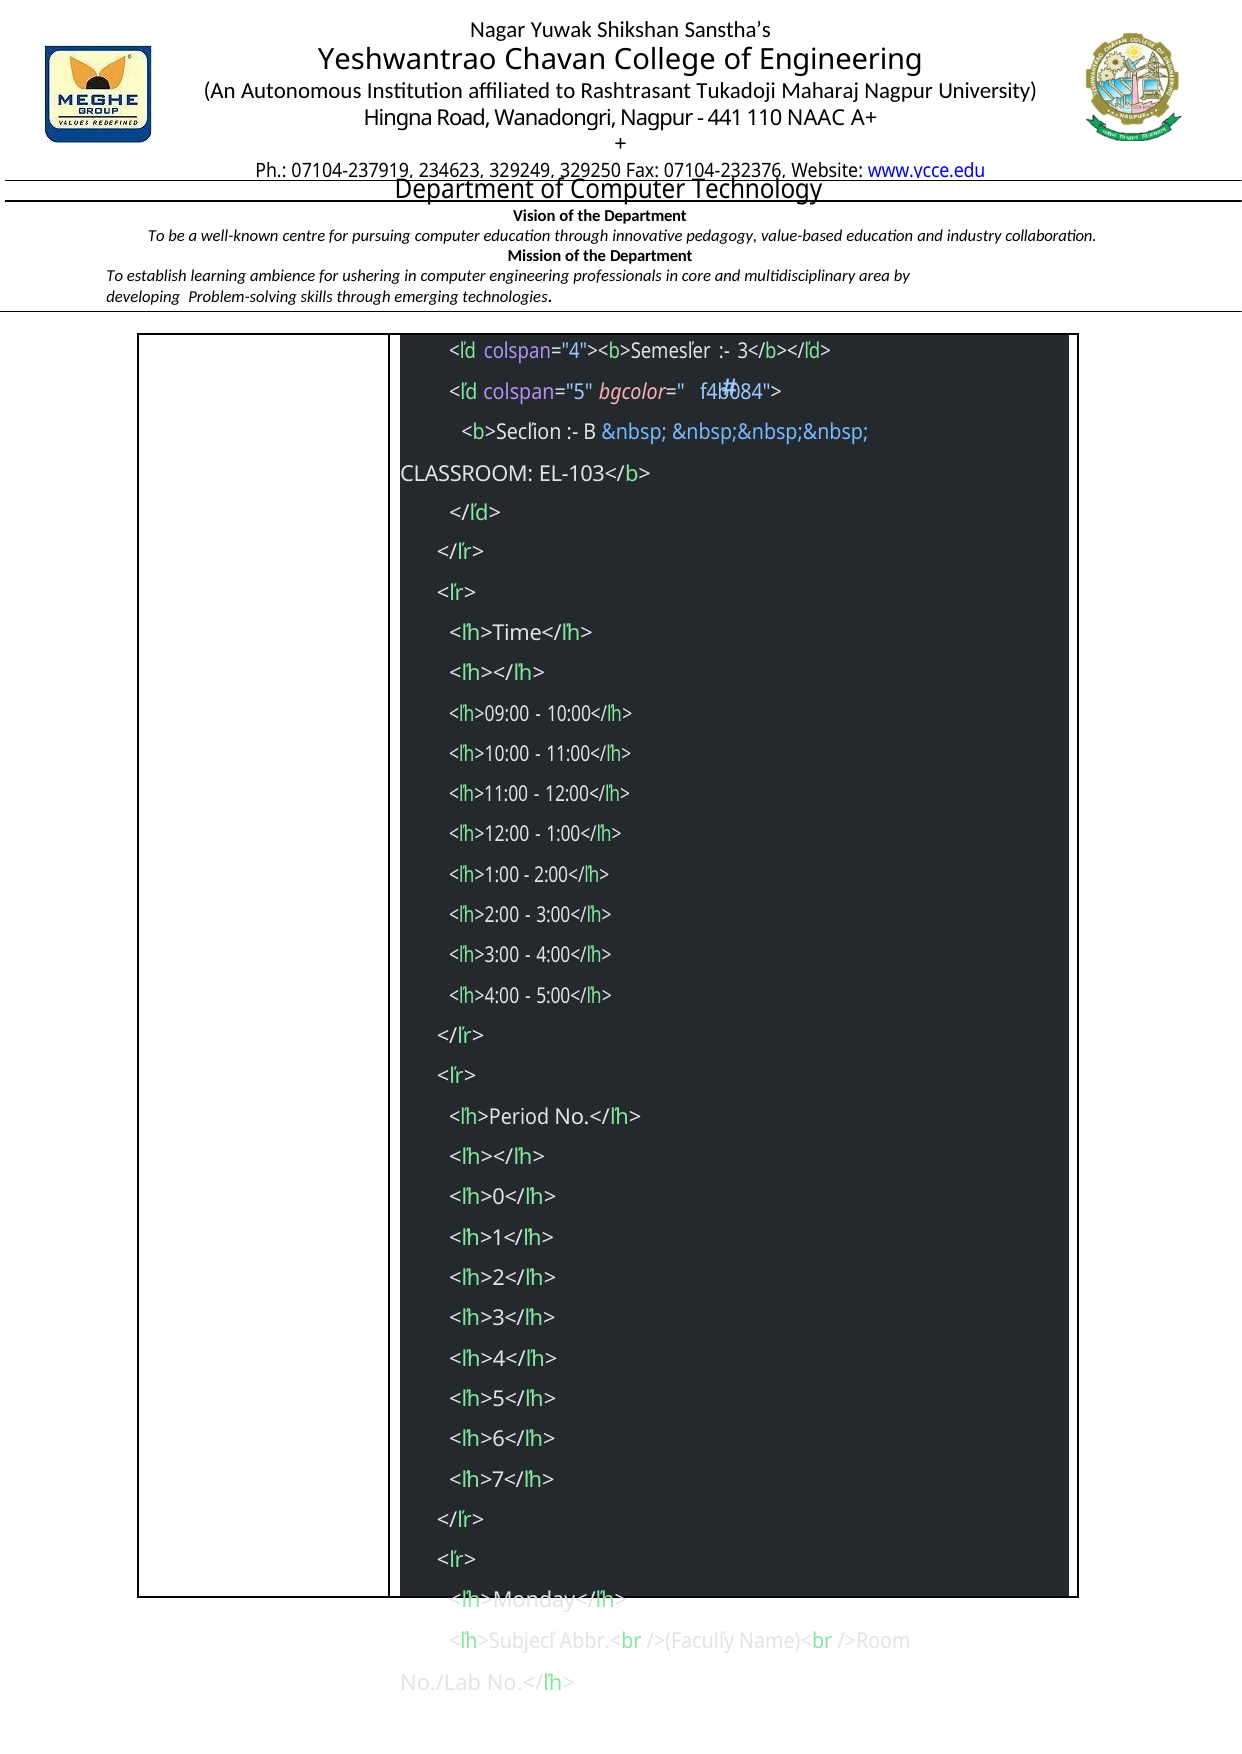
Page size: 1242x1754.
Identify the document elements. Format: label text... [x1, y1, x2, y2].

text <ľh>7</ľh> [449, 1463, 1242, 1493]
text <ľh>Time</ľh> [449, 617, 1242, 647]
text <ľr> [437, 1060, 1242, 1090]
text </ľd> [449, 499, 1242, 526]
text <ľh>2</ľh> [449, 1262, 1242, 1292]
text <b>Secľion :- B &nbsp; &nbsp;&nbsp;&nbsp; CLASSROOM: EL-103</b> [400, 416, 984, 487]
text To be a well-known centre for pursuing computer education through innovative pedagogy, value-based education and industry collaboration. [148, 225, 1242, 245]
text <ľh>Monday</ľh> [449, 1584, 1242, 1614]
text <ľh>09:00 - 10:00</ľh> [449, 697, 1242, 727]
text <ľr> [437, 1544, 1242, 1574]
text <ľh>4</ľh> [449, 1343, 1242, 1372]
subtitle Department of Computer Technology [5, 175, 1242, 200]
text <ľd colspan="5" bgcolor=" f4b084"> [449, 376, 1242, 406]
text <ľh>4:00 - 5:00</ľh> [449, 980, 1242, 1009]
text <ľh>6</ľh> [449, 1423, 1242, 1453]
text <ľh></ľh> [449, 1141, 1242, 1171]
text <ľh>Period No.</ľh> [449, 1101, 1242, 1130]
text To establish learning ambience for ushering in computer engineering professionals in core and multidisciplinary area by developing Problem-solving skills through emerging technologies. [106, 266, 984, 306]
text </ľr> [437, 1020, 1242, 1050]
text <ľh>2:00 - 3:00</ľh> [449, 899, 1242, 929]
text <ľh>Subjecľ Abbr.<br />(Faculľy Name)<br />Room No./Lab No.</ľh> [400, 1625, 984, 1696]
text </ľr> [437, 1504, 1242, 1534]
text <ľh>3</ľh> [449, 1302, 1242, 1332]
text <ľh>11:00 - 12:00</ľh> [449, 778, 1242, 808]
text <ľh>5</ľh> [449, 1383, 1242, 1413]
text <ľh></ľh> [449, 657, 1242, 687]
text </ľr> [437, 536, 1242, 566]
text <ľh>3:00 - 4:00</ľh> [449, 939, 1242, 969]
text <ľr> [437, 577, 1242, 606]
text <ľh>1:00 - 2:00</ľh> [449, 859, 1242, 888]
text <ľh>0</ľh> [449, 1181, 1242, 1211]
subtitle Mission of the Department [507, 245, 1242, 266]
text <ľh>1</ľh> [449, 1222, 1242, 1251]
text <ľh>10:00 - 11:00</ľh> [449, 738, 1242, 768]
subtitle Vision of the Department [513, 205, 1242, 225]
picture [1073, 30, 1194, 143]
text <ľh>12:00 - 1:00</ľh> [449, 818, 1242, 848]
picture [43, 44, 152, 143]
text <ľd colspan="4"><b>Semesľer :- 3</b></ľd> [449, 335, 1242, 365]
